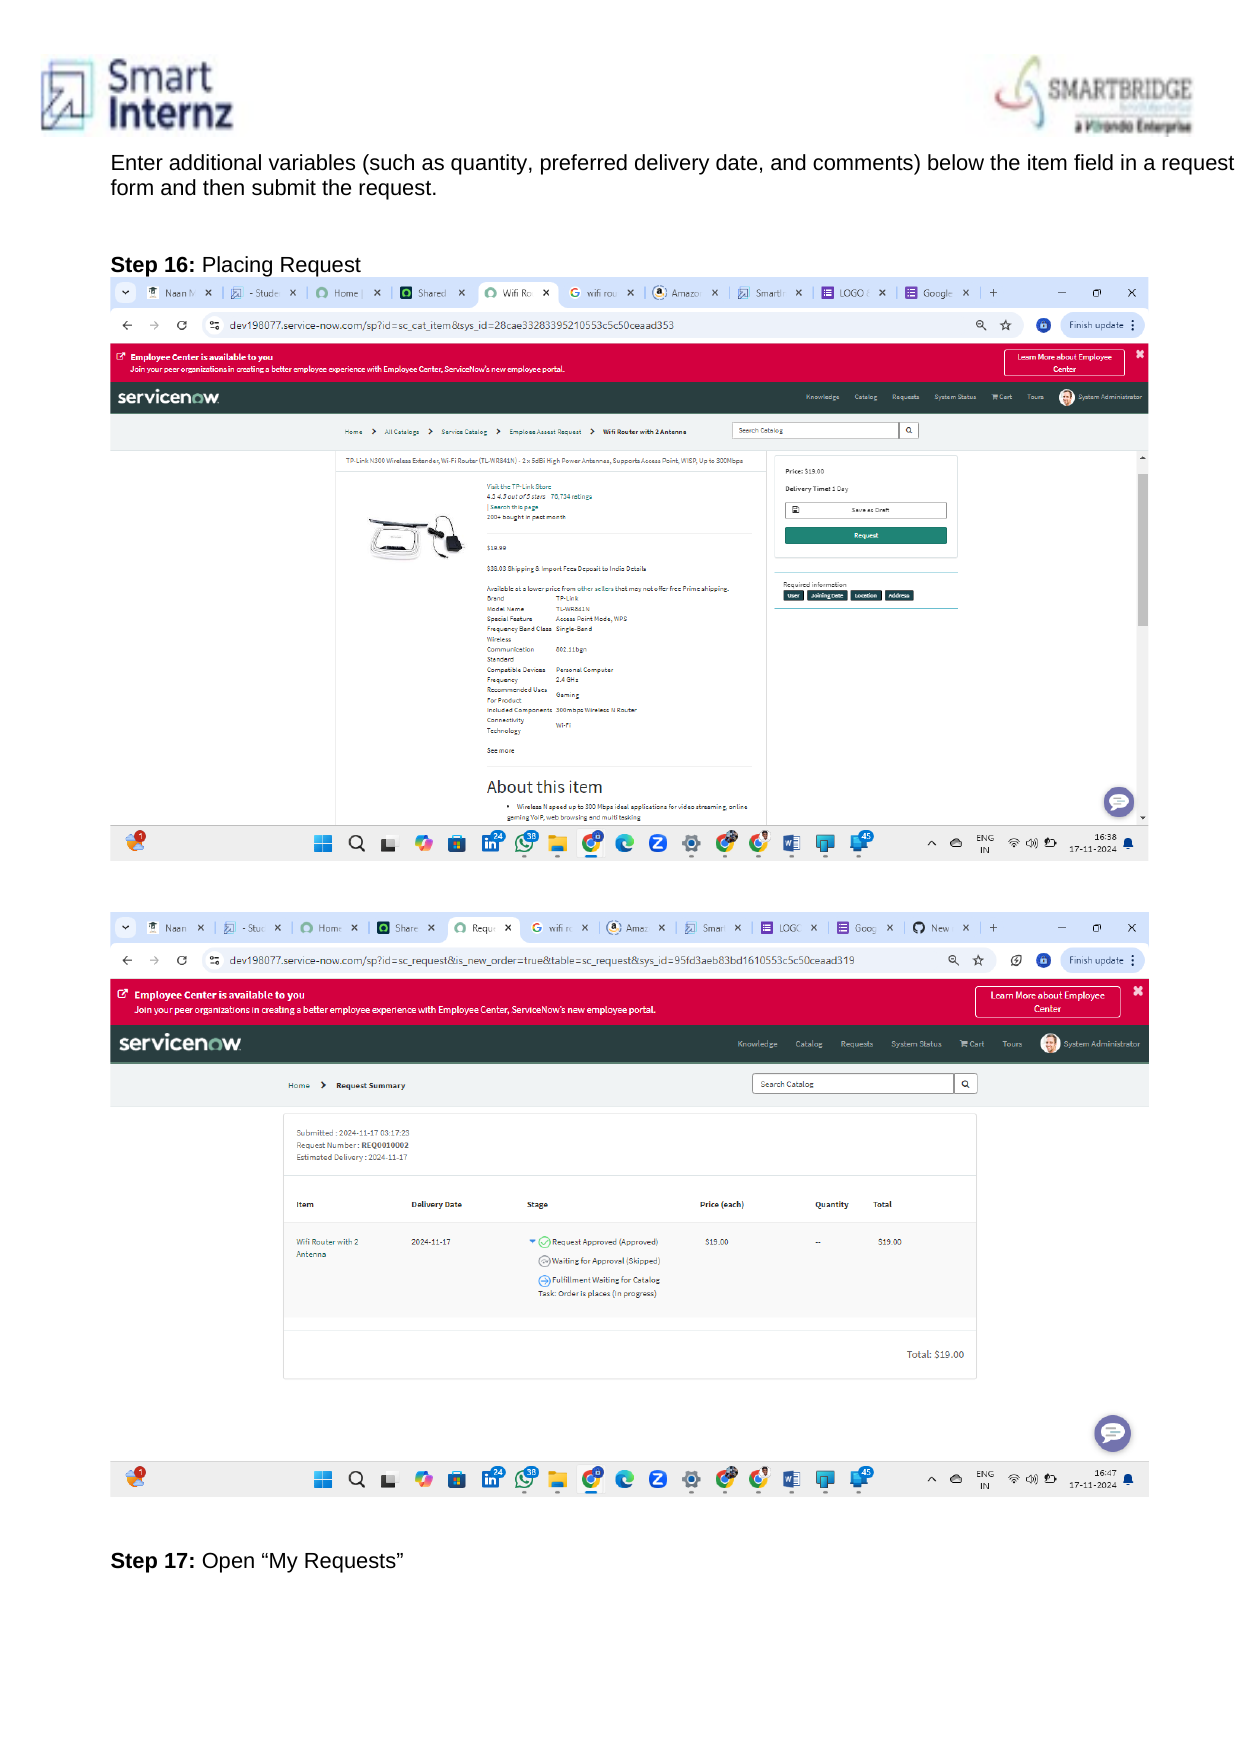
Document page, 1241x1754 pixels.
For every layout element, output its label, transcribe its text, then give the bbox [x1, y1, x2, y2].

picture [110, 912, 1149, 1497]
text Enter additional variables (such as quantity, preferred delivery date, and comments) below the item field in a request form and then submit the request. [110, 150, 1240, 200]
picture [40, 54, 1196, 137]
picture [110, 277, 1149, 861]
text Step 17: Open “My Requests” [110, 1548, 1240, 1573]
